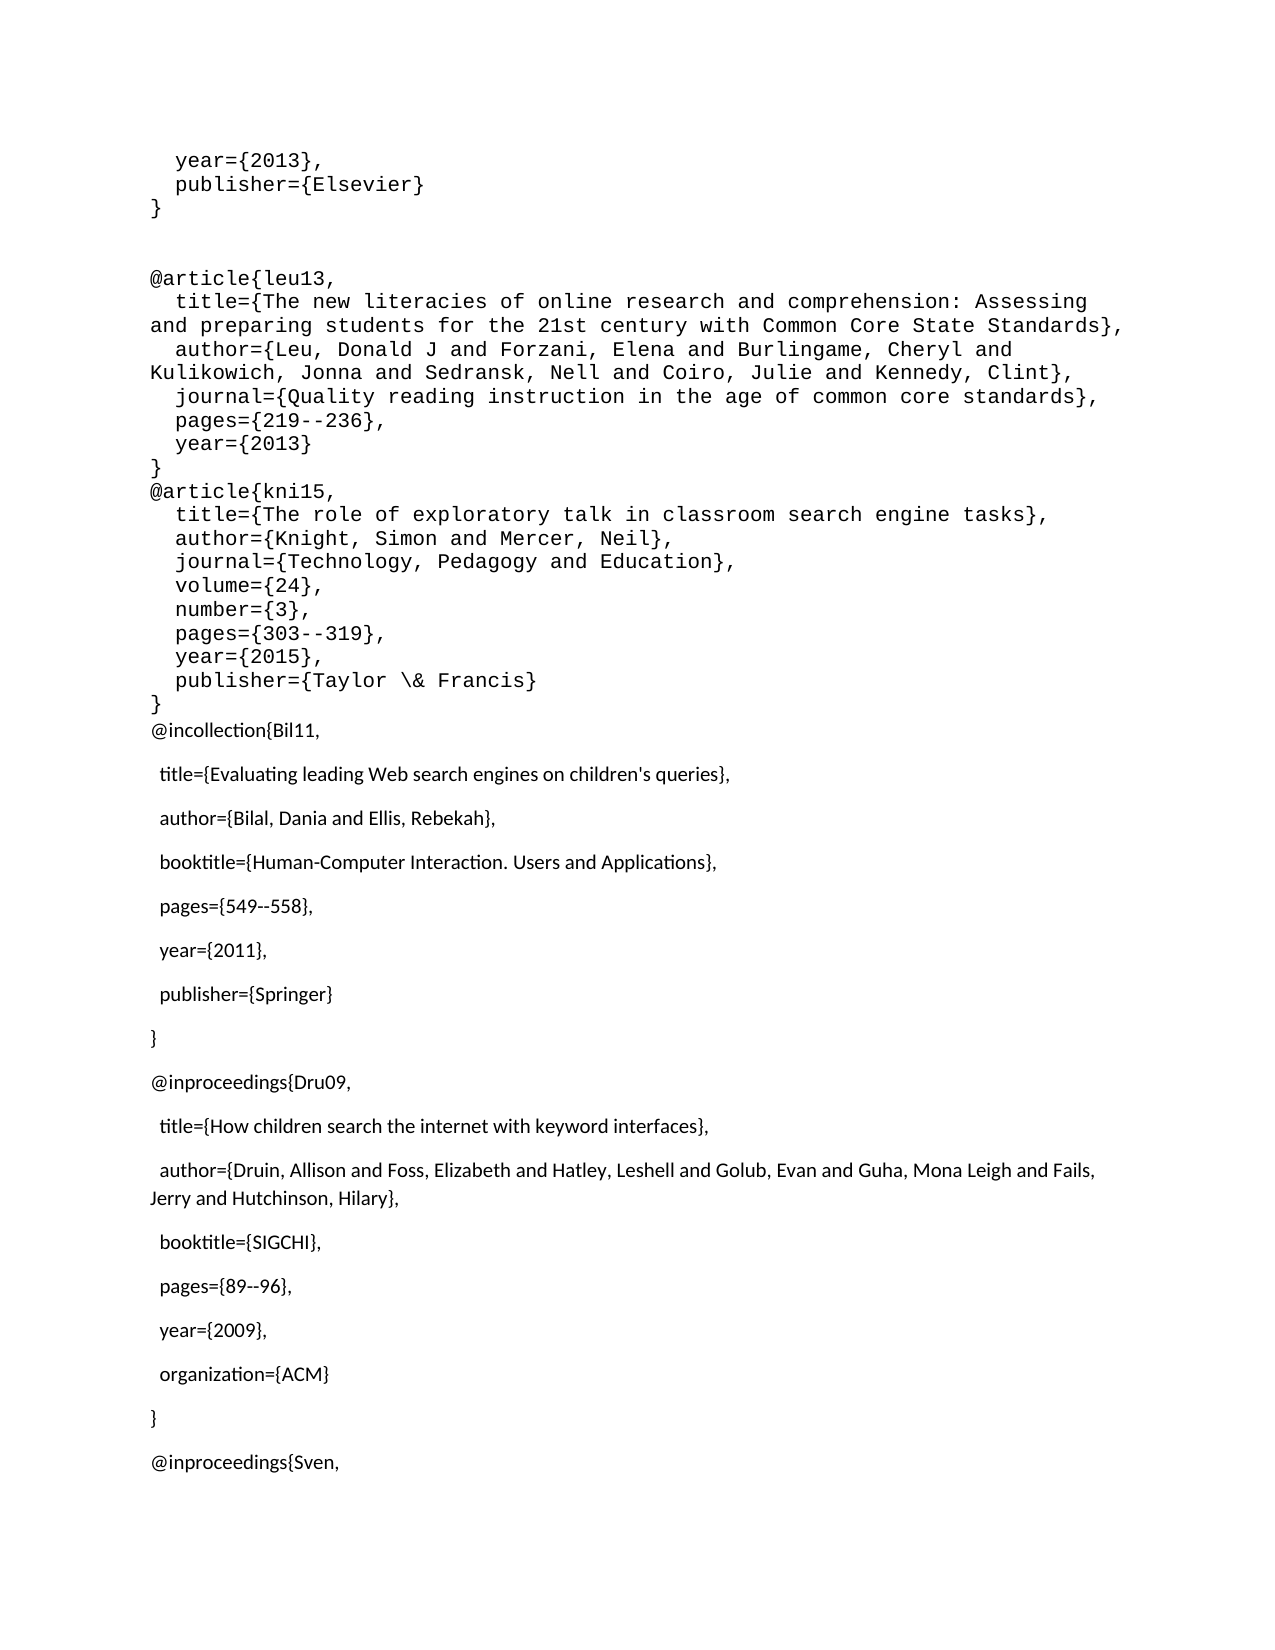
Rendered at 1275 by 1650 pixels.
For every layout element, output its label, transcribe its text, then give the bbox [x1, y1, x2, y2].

text author={Bilal, Dania and Ellis, Rebekah}, [150, 805, 1125, 831]
text pages={89--96}, [150, 1273, 1125, 1299]
text @inproceedings{Dru09, [150, 1069, 1125, 1095]
text title={The role of exploratory talk in classroom search engine tasks}, [150, 504, 1125, 528]
text @incollection{Bil11, [150, 717, 1125, 742]
text volume={24}, [150, 575, 1125, 599]
text title={How children search the internet with keyword interfaces}, [150, 1114, 1125, 1139]
text author={Druin, Allison and Foss, Elizabeth and Hatley, Leshell and Golub, Evan and Guha, Mona Leigh and Fails, Jerry and Hutchinson, Hilary}, [150, 1158, 1125, 1211]
text } [150, 197, 1125, 221]
text pages={219--236}, [150, 410, 1125, 433]
text year={2009}, [150, 1317, 1125, 1343]
text @article{leu13, [150, 268, 1125, 291]
text @article{kni15, [150, 481, 1125, 504]
text year={2013}, [150, 150, 1125, 174]
text year={2013} [150, 433, 1125, 457]
text booktitle={Human-Computer Interaction. Users and Applications}, [150, 849, 1125, 875]
text number={3}, [150, 599, 1125, 622]
text pages={549--558}, [150, 893, 1125, 919]
text author={Leu, Donald J and Forzani, Elena and Burlingame, Cheryl and Kulikowich, Jonna and Sedransk, Nell and Coiro, Julie and Kennedy, Clint}, [150, 339, 1125, 386]
text title={The new literacies of online research and comprehension: Assessing and preparing students for the 21st century with Common Core State Standards}, [150, 291, 1125, 339]
text journal={Quality reading instruction in the age of common core standards}, [150, 386, 1125, 410]
text organization={ACM} [150, 1361, 1125, 1387]
text @inproceedings{Sven, [150, 1449, 1125, 1475]
text } [150, 1405, 1125, 1431]
text author={Knight, Simon and Mercer, Neil}, [150, 528, 1125, 552]
text journal={Technology, Pedagogy and Education}, [150, 552, 1125, 575]
text } [150, 693, 1125, 717]
text year={2011}, [150, 937, 1125, 963]
text publisher={Elsevier} [150, 174, 1125, 197]
text title={Evaluating leading Web search engines on children's queries}, [150, 761, 1125, 787]
text } [150, 457, 1125, 481]
text booktitle={SIGCHI}, [150, 1229, 1125, 1254]
text publisher={Springer} [150, 981, 1125, 1007]
text year={2015}, [150, 646, 1125, 670]
text } [150, 1026, 1125, 1051]
text pages={303--319}, [150, 622, 1125, 646]
text publisher={Taylor \& Francis} [150, 670, 1125, 693]
